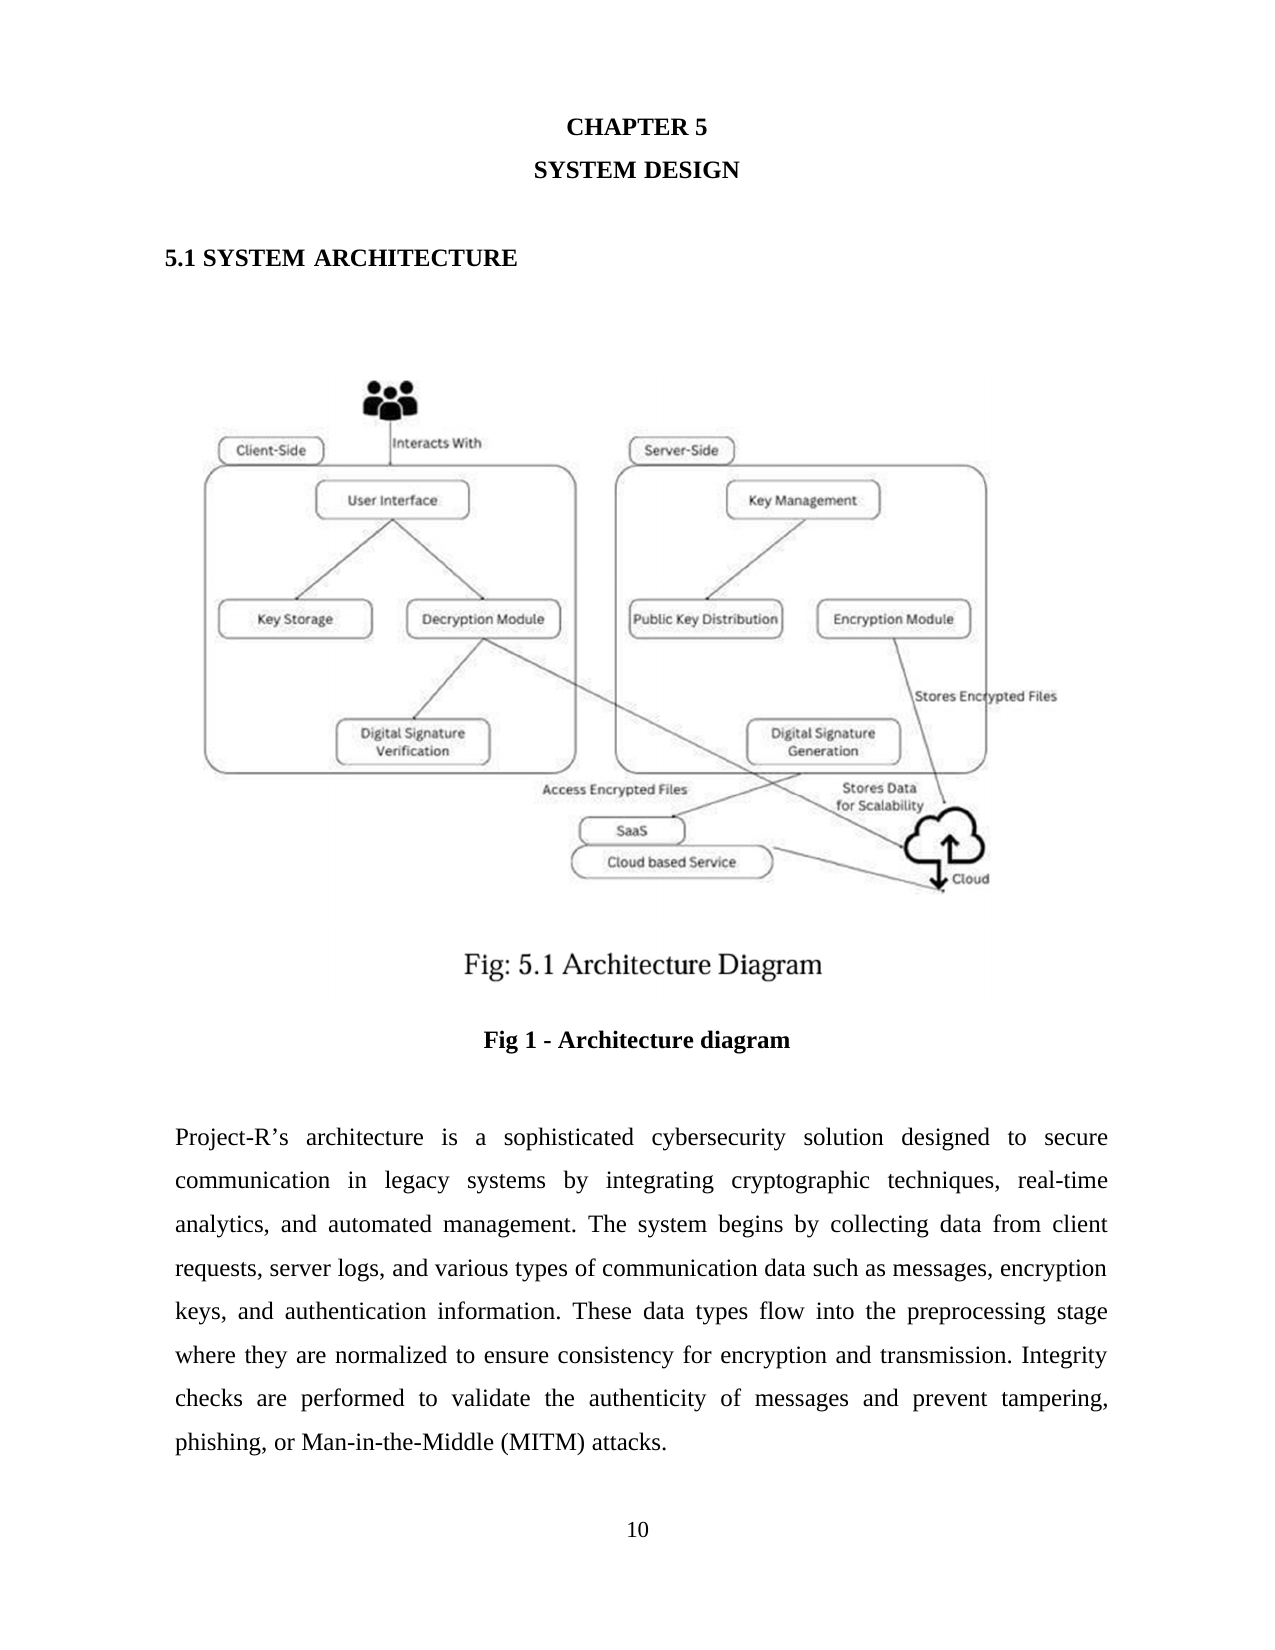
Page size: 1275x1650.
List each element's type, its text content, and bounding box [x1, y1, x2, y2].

subtitle SYSTEM ARCHITECTURE [164, 243, 1121, 272]
subtitle Fig 1 - Architecture diagram [321, 1006, 952, 1054]
text Project-R’s architecture is a sophisticated cybersecurity solution designed to secure communication in legacy systems by integrating cryptographic techniques, real-time analytics, and automated management. The system begins by collecting data from client requests, server logs, and various types of communication data such as messages, encryption keys, and authentication information. These data types flow into the preprocessing stage where they are normalized to ensure consistency for encryption and transmission. Integrity checks are performed to validate the authenticity of messages and prevent tampering, phishing, or Man-in-the-Middle (MITM) attacks. [175, 1122, 1108, 1456]
picture [164, 373, 1109, 1006]
subtitle CHAPTER 5 SYSTEM DESIGN [532, 112, 741, 184]
